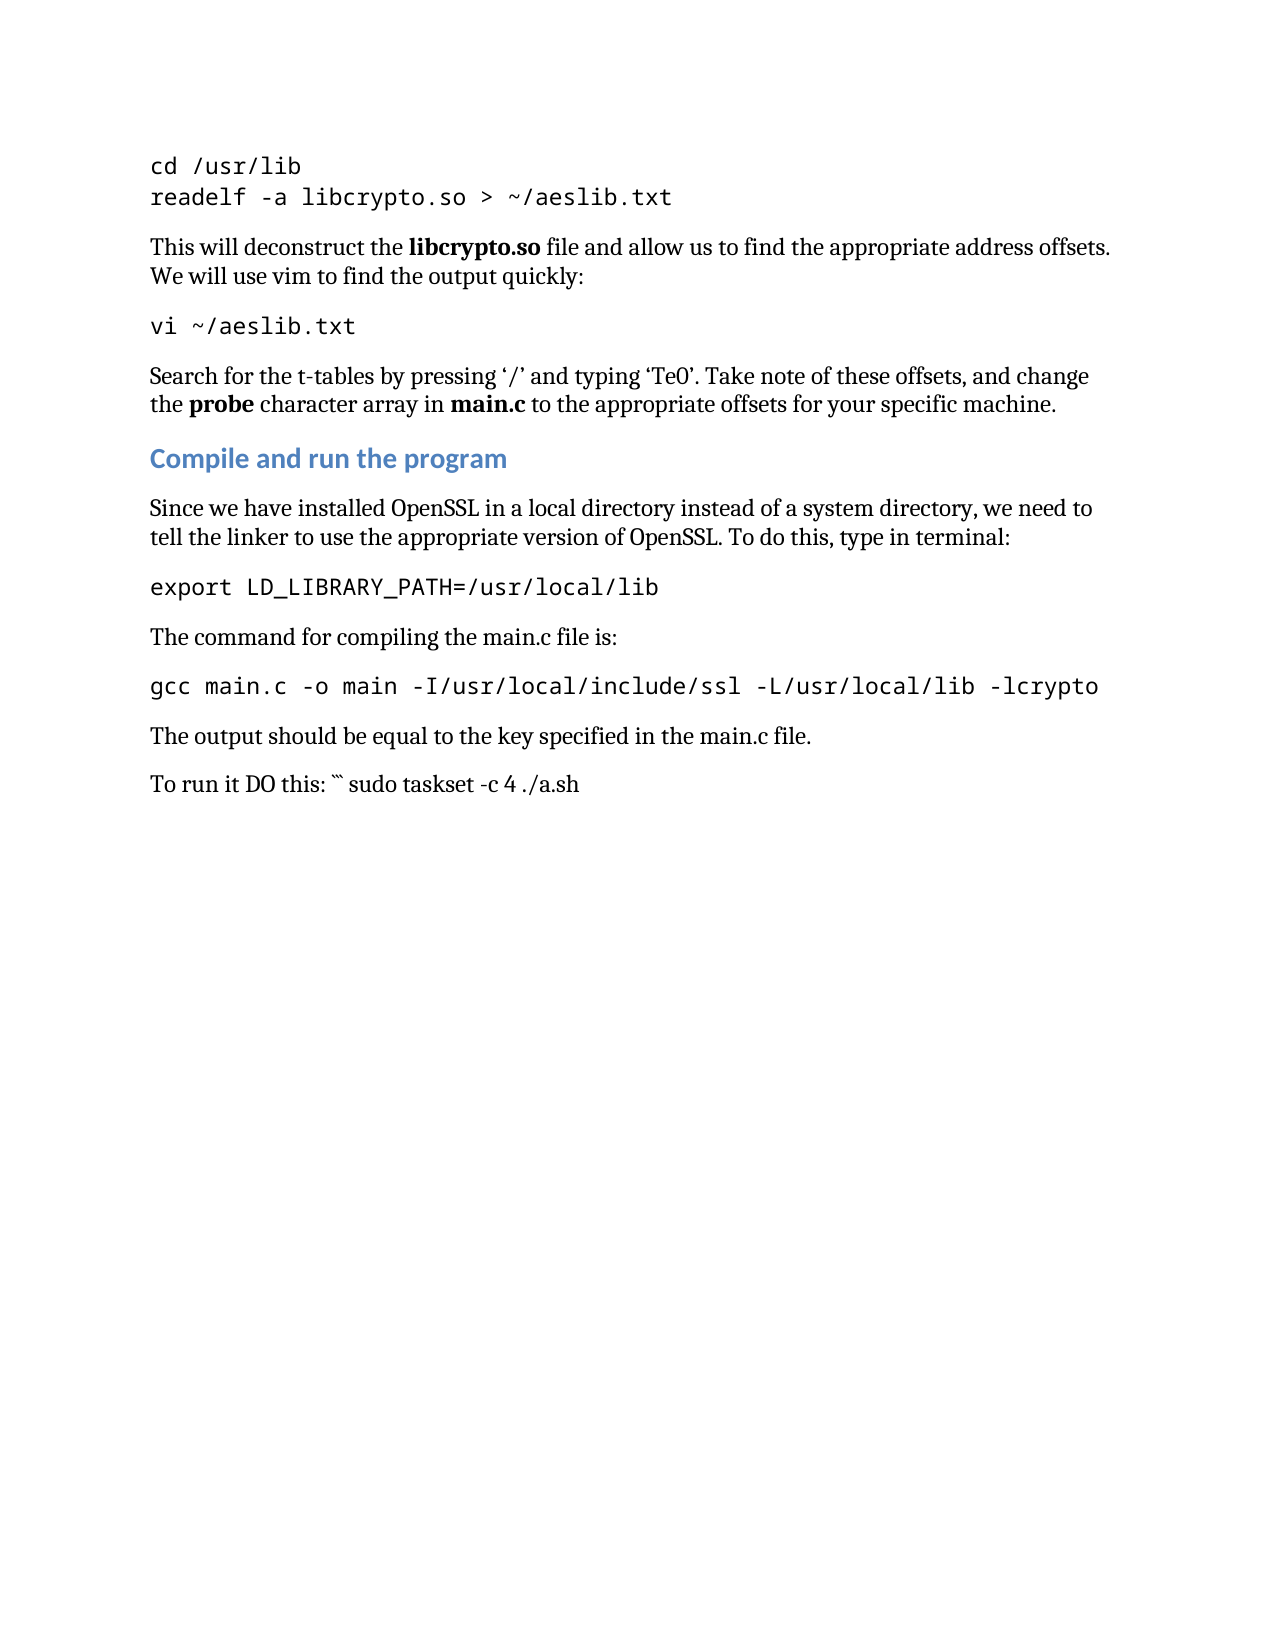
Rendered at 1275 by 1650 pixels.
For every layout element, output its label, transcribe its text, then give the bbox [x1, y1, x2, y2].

text To run it DO this: ``` sudo taskset -c 4 ./a.sh [150, 770, 1125, 798]
text vi ~/aeslib.txt [150, 309, 1125, 341]
text export LD_LIBRARY_PATH=/usr/local/lib [150, 571, 1125, 602]
text Search for the t-tables by pressing ‘/’ and typing ‘Te0’. Take note of these offsets, and change the probe character array in main.c to the appropriate offsets for your specific machine. [150, 362, 1125, 419]
subtitle Compile and run the program [150, 440, 1125, 476]
text gcc main.c -o main -I/usr/local/include/ssl -L/usr/local/lib -lcrypto [150, 670, 1125, 701]
text cd /usr/lib readelf -a libcrypto.so > ~/aeslib.txt [150, 150, 1125, 212]
text The command for compiling the main.c file is: [150, 623, 1125, 651]
text This will deconstruct the libcrypto.so file and allow us to find the appropriate address offsets. We will use vim to find the output quickly: [150, 233, 1125, 291]
text Since we have installed OpenSSL in a local directory instead of a system directory, we need to tell the linker to use the appropriate version of OpenSSL. To do this, type in terminal: [150, 494, 1125, 552]
text The output should be equal to the key specified in the main.c file. [150, 722, 1125, 751]
